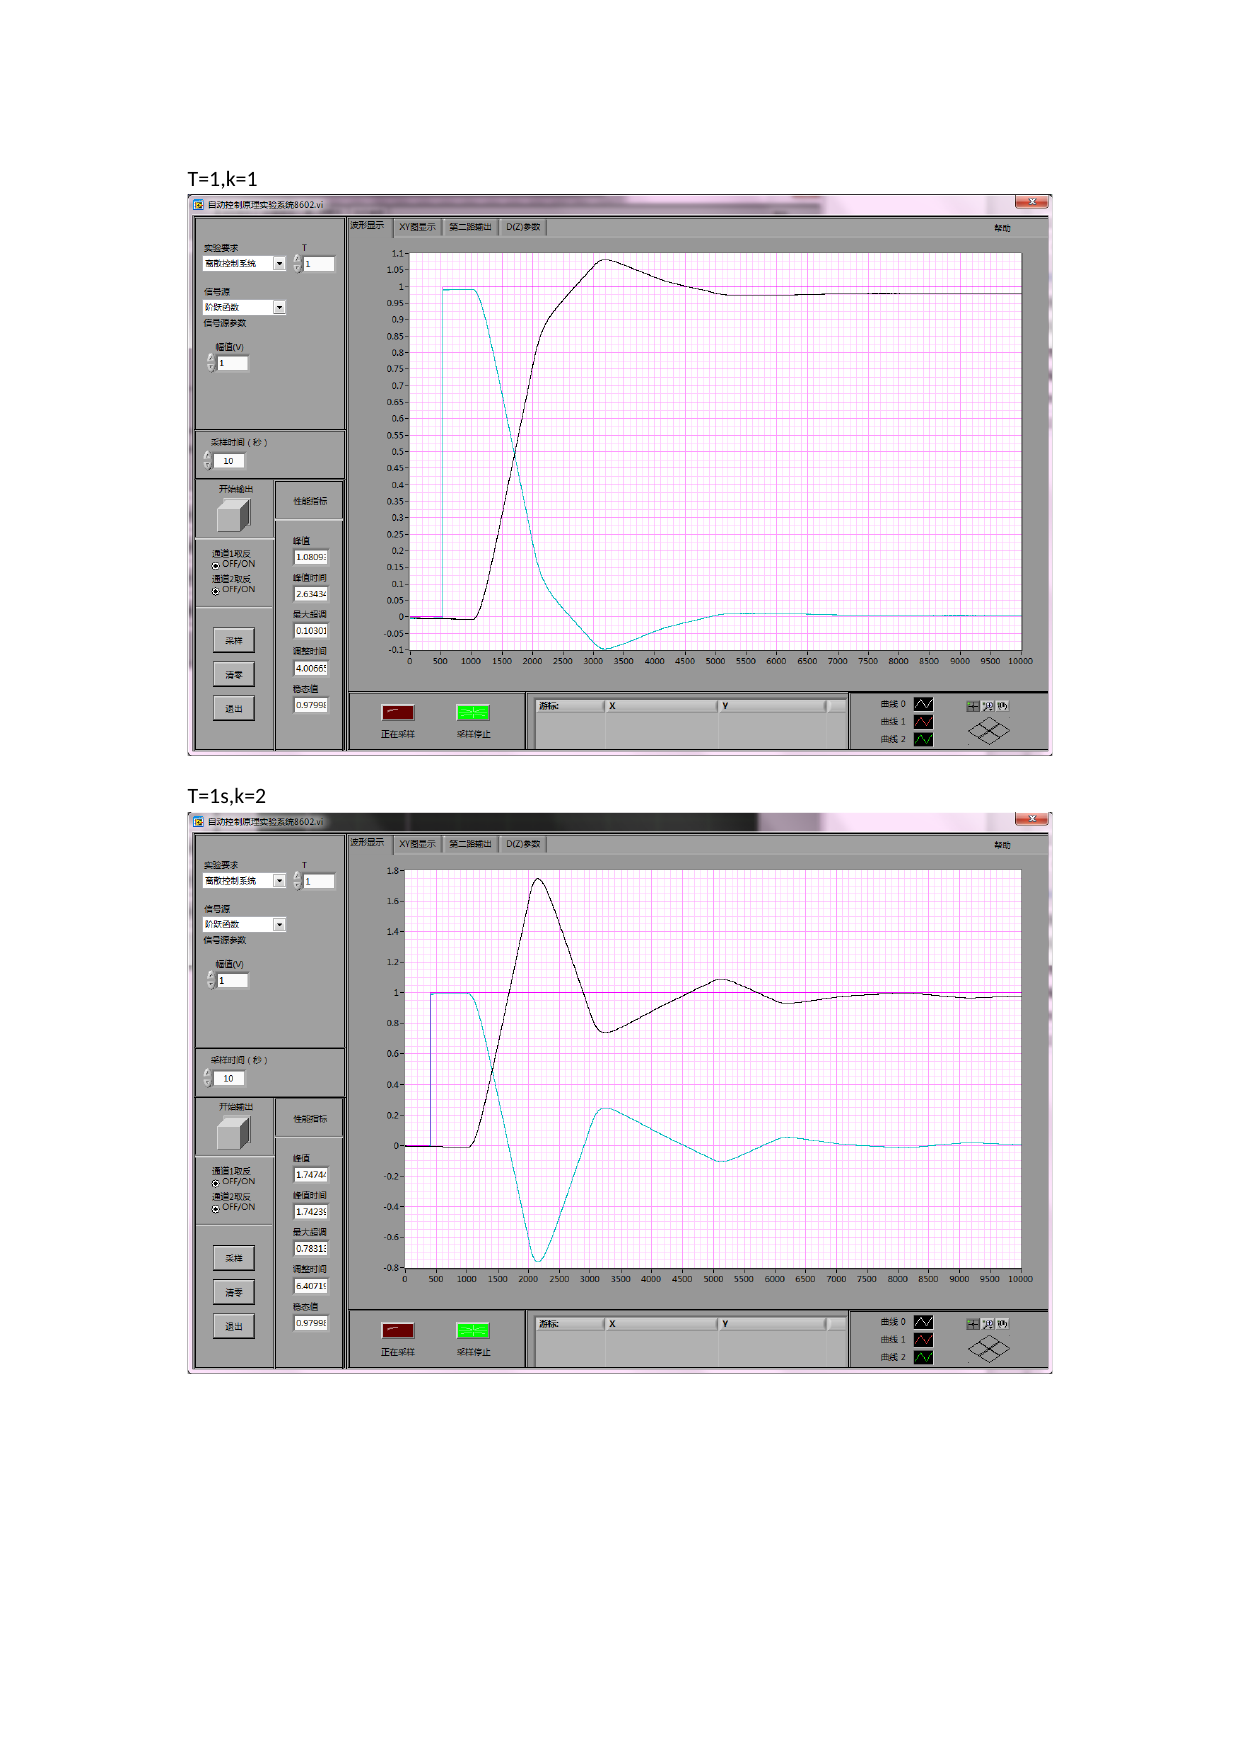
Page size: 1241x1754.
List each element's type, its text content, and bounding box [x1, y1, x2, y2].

text T=1s,k=2 [187, 779, 1053, 812]
picture [187, 194, 1053, 756]
picture [187, 812, 1053, 1374]
text T=1,k=1 [187, 162, 1053, 194]
